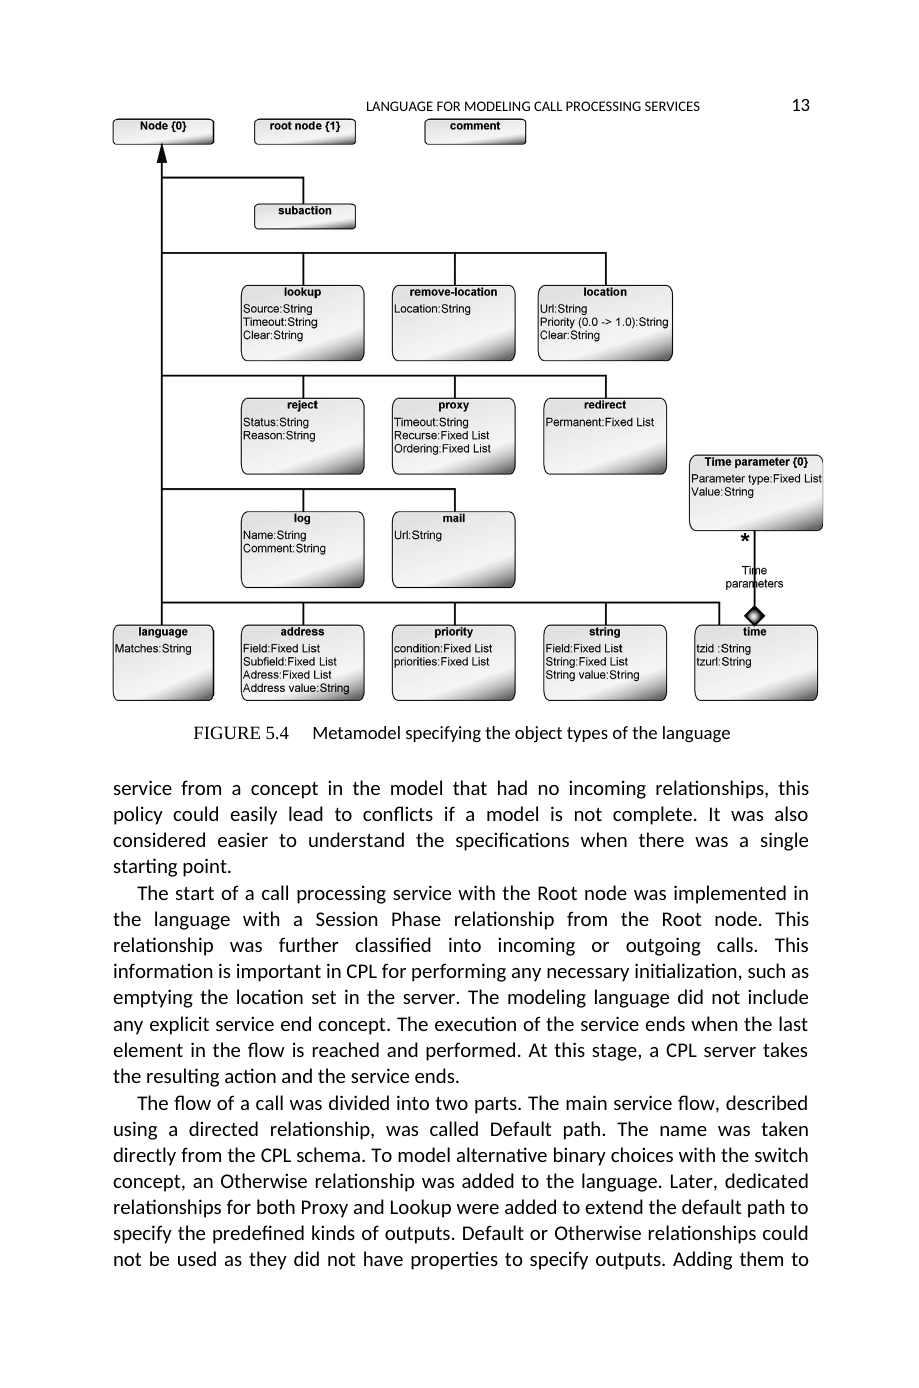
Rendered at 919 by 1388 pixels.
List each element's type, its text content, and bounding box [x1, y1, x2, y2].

text FIGURE 5.4 Metamodel specifying the object types of the language [112, 721, 810, 744]
picture [112, 118, 824, 701]
text service from a concept in the model that had no incoming relationships, this policy could easily lead to conflicts if a model is not complete. It was also considered easier to understand the specifications when there was a single starting point. [113, 775, 810, 879]
text The start of a call processing service with the Root node was implemented in the language with a Session Phase relationship from the Root node. This relationship was further classified into incoming or outgoing calls. This information is important in CPL for performing any necessary initialization, such as emptying the location set in the server. The modeling language did not include any explicit service end concept. The execution of the service ends when the last element in the flow is reached and performed. At this stage, a CPL server takes the resulting action and the service ends. [113, 880, 810, 1088]
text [113, 1090, 810, 1272]
